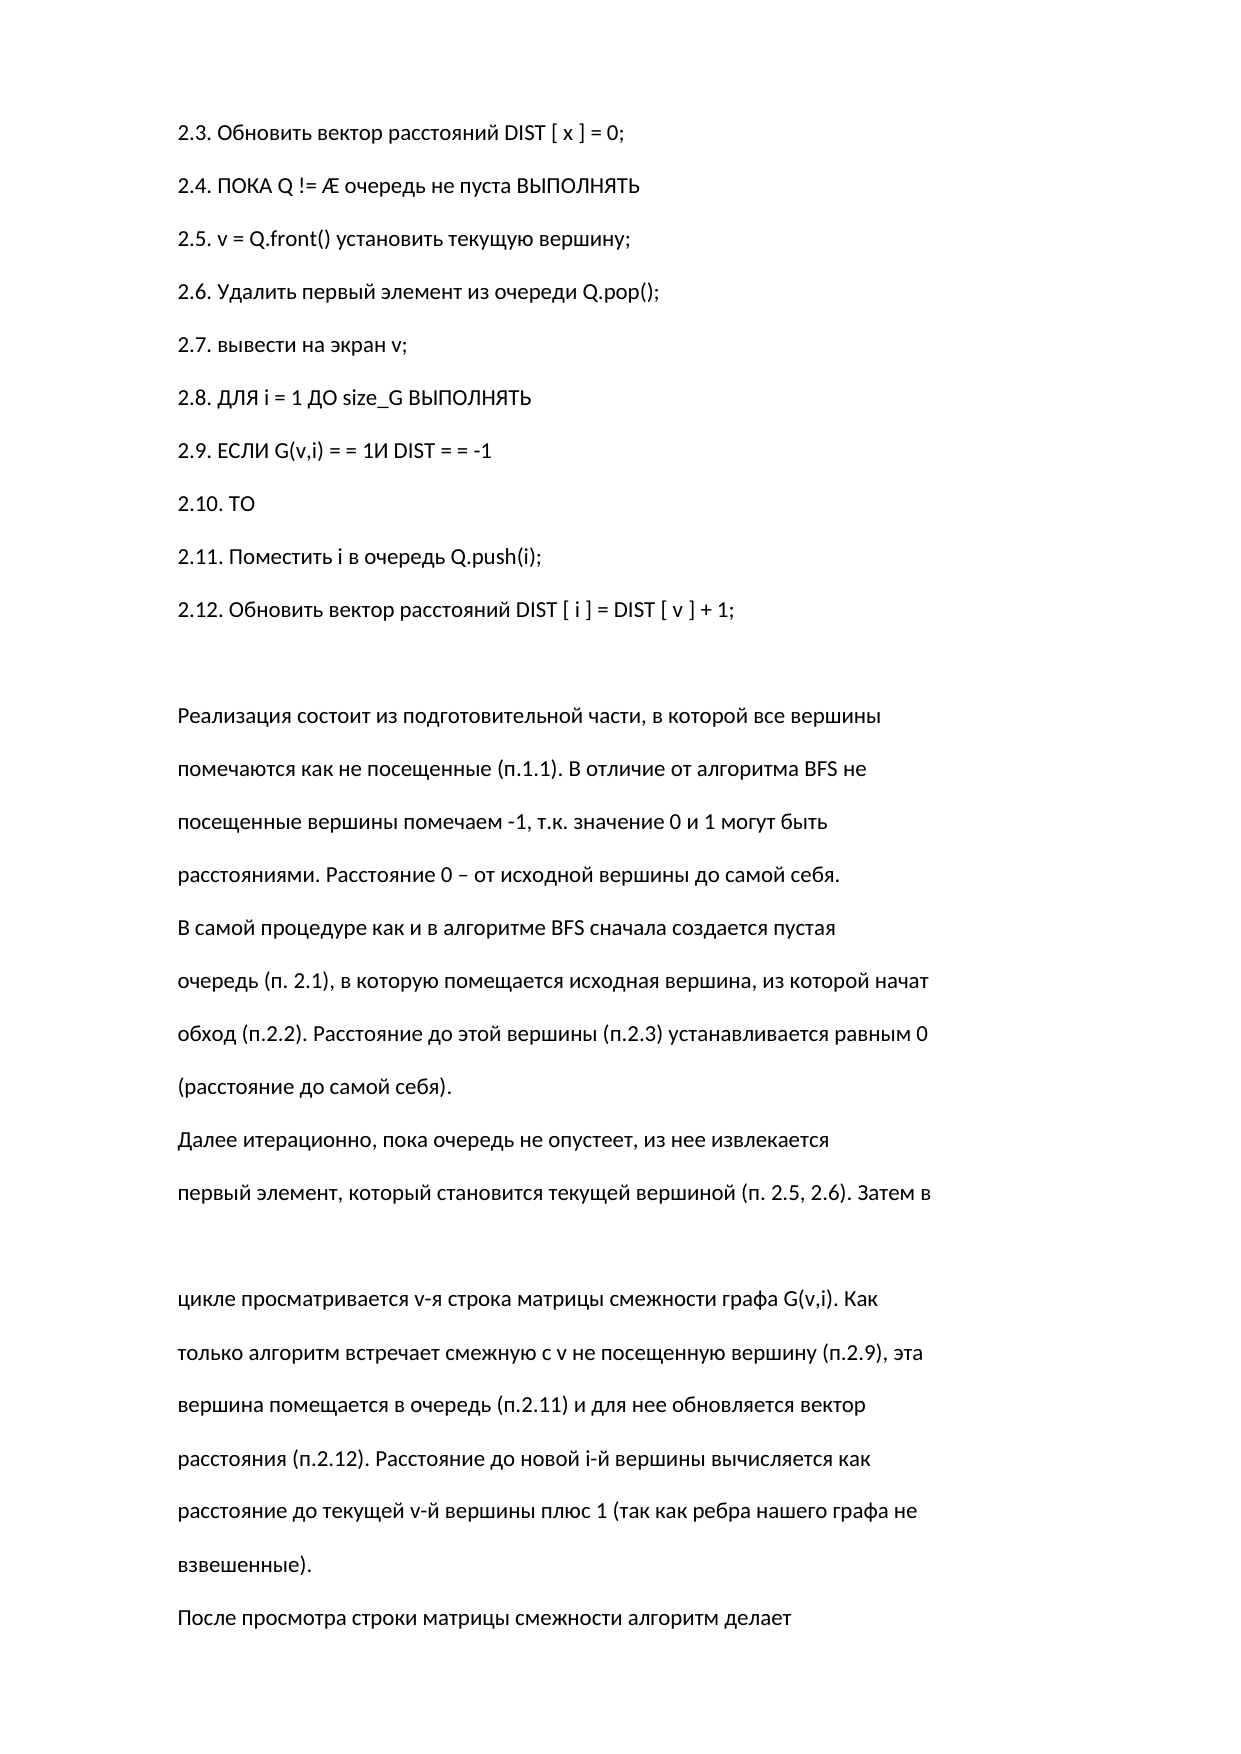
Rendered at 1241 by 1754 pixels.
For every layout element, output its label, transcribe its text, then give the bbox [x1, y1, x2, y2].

text (расстояние до самой себя). [177, 1072, 1152, 1101]
text первый элемент, который становится текущей вершиной (п. 2.5, 2.6). Затем в [177, 1178, 1152, 1207]
text Далее итерационно, пока очередь не опустеет, из нее извлекается [177, 1126, 1152, 1153]
text цикле просматривается v-я строка матрицы смежности графа G(v,i). Как [177, 1284, 1152, 1313]
text помечаются как не поcещенные (п.1.1). В отличие от алгоритма BFS не [177, 754, 1152, 782]
text вершина помещается в очередь (п.2.11) и для нее обновляется вектор [177, 1391, 1152, 1419]
text посещенные вершины помечаем -1, т.к. значение 0 и 1 могут быть [177, 807, 1152, 835]
text В самой процедуре как и в алгоритме BFS сначала создается пустая [177, 913, 1152, 941]
text обход (п.2.2). Расстояние до этой вершины (п.2.3) устанавливается равным 0 [177, 1019, 1152, 1047]
text После просмотра строки матрицы смежности алгоритм делает [177, 1603, 1152, 1631]
text Реализация состоит из подготовительной части, в которой все вершины [177, 701, 1152, 729]
text расстояния (п.2.12). Расстояние до новой i-й вершины вычисляется как [177, 1444, 1152, 1472]
text 2.8. ДЛЯ i = 1 ДО size_G ВЫПОЛНЯТЬ [177, 383, 1152, 411]
text 2.9. ЕСЛИ G(v,i) = = 1И DIST = = -1 [177, 436, 1152, 464]
text 2.5. v = Q.front() установить текущую вершину; [177, 224, 1152, 252]
text расстояние до текущей v-й вершины плюс 1 (так как ребра нашего графа не [177, 1497, 1152, 1525]
text только алгоритм встречает смежную с v не посещенную вершину (п.2.9), эта [177, 1338, 1152, 1366]
text 2.12. Обновить вектор расстояний DIST [ i ] = DIST [ v ] + 1; [177, 595, 1152, 623]
text 2.11. Поместить i в очередь Q.push(i); [177, 542, 1152, 570]
text расстояниями. Расстояние 0 – от исходной вершины до самой себя. [177, 860, 1152, 888]
text 2.3. Обновить вектор расстояний DIST [ x ] = 0; [177, 118, 1152, 146]
text 2.4. ПОКА Q != Æ очередь не пуста ВЫПОЛНЯТЬ [177, 171, 1152, 199]
text 2.6. Удалить первый элемент из очереди Q.pop(); [177, 277, 1152, 305]
text очередь (п. 2.1), в которую помещается исходная вершина, из которой начат [177, 966, 1152, 994]
text 2.10. ТО [177, 489, 1152, 517]
text 2.7. вывести на экран v; [177, 330, 1152, 358]
text взвешенные). [177, 1550, 1152, 1578]
